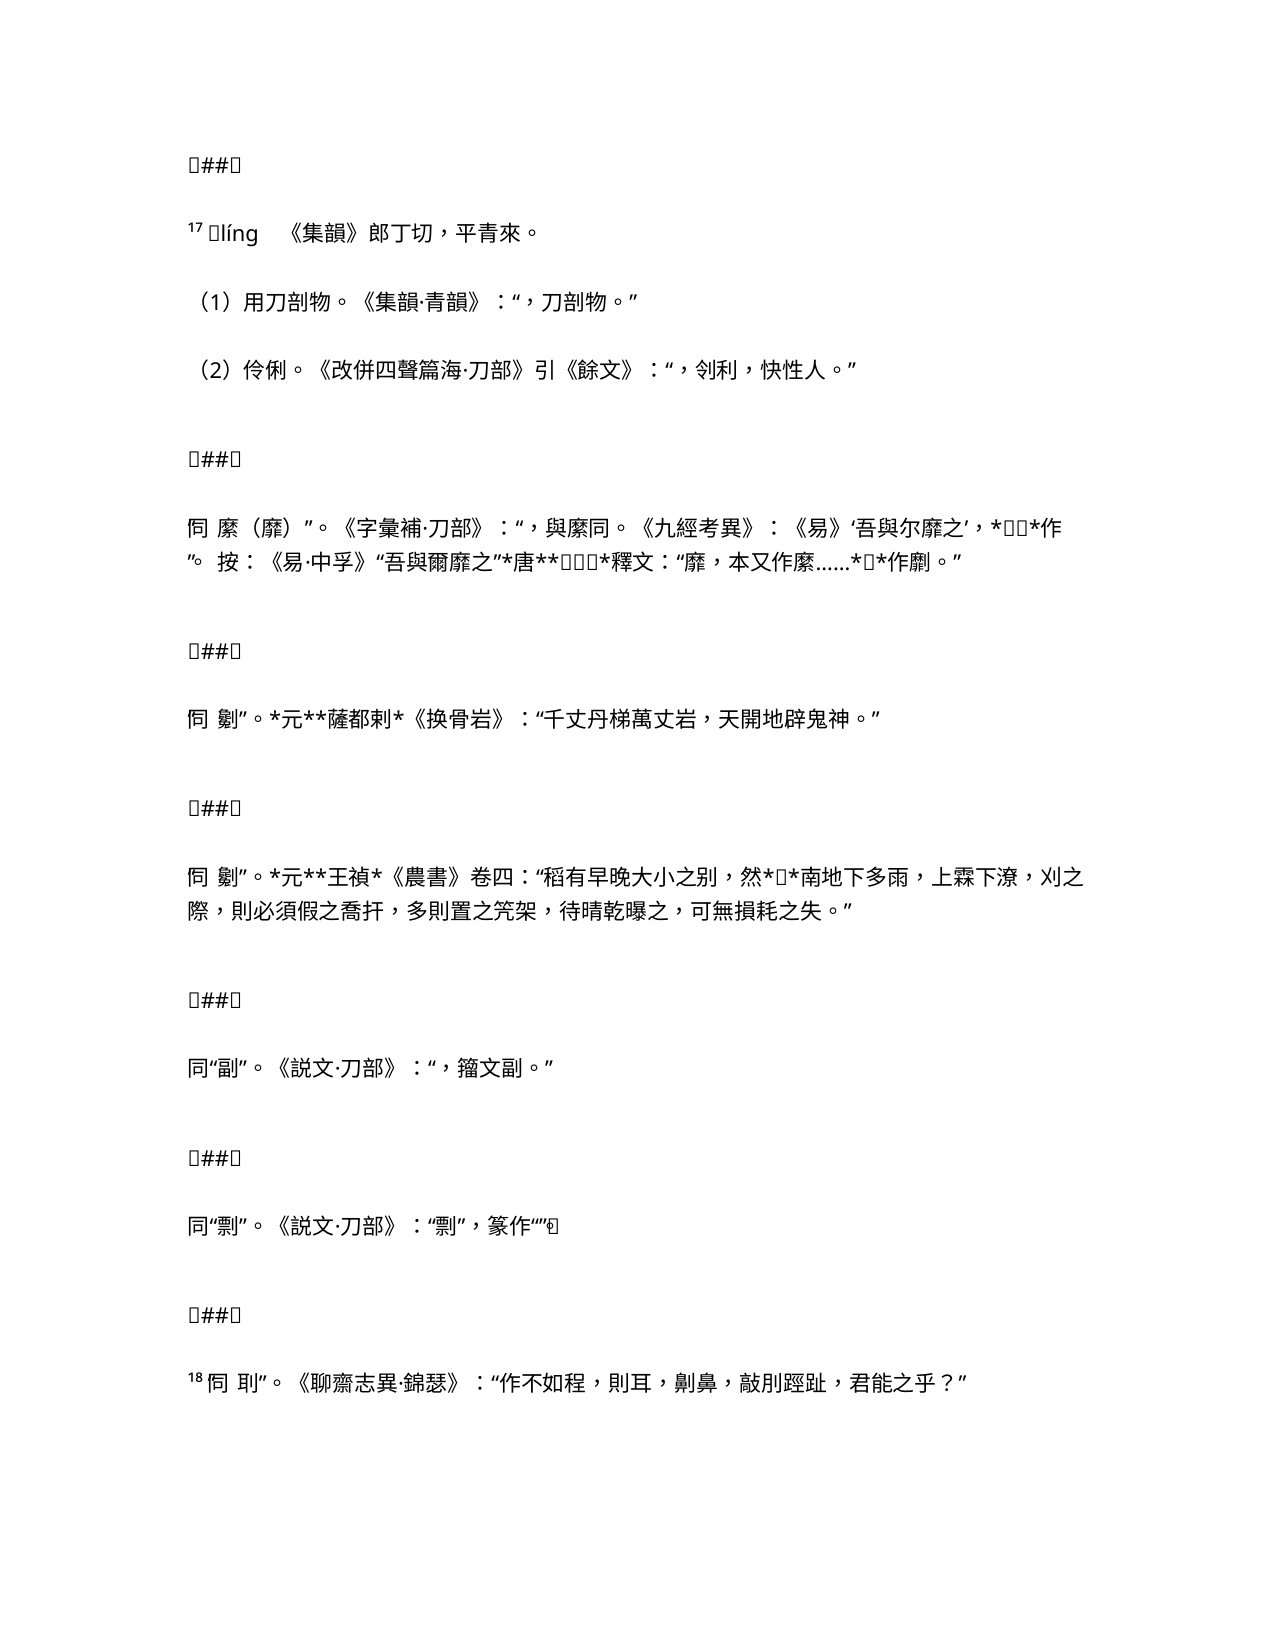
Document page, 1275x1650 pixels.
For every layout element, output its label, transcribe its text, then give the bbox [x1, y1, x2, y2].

text 𠠧##𠠧 同“剽”。《説文·刀部》：“剽”，篆作“𠠧”。 [187, 1142, 1087, 1275]
text 𠠦##𠠦 同“副”。《説文·刀部》：“𠠦，籀文副。” [187, 985, 1087, 1117]
text 𠠥##𠠥 𠠥同“劖”。*元**王禎*《農書》卷四：“稻有早晚大小之别，然*江*南地下多雨，上霖下潦，𠠥刈之際，則必須假之喬扞，多則置之笐架，待晴乾曝之，可無損耗之失。” [187, 793, 1087, 960]
text 𠠢##𠠢 ¹⁷𠠢líng 《集韻》郎丁切，平青來。 （1）用刀剖物。《集韻·青韻》：“𠠢，刀剖物。” （2）伶俐。《改併四聲篇海·刀部》引《餘文》：“𠠢，刢利，快性人。” [187, 150, 1087, 419]
text 𠠤##𠠤 𠠤同“劖”。*元**薩都剌*《换骨岩》：“千丈丹梯萬丈岩，天開地辟鬼神𠠤。” [187, 636, 1087, 768]
text 𠠨##𠠨 ¹⁸𠠨同“刵”。《聊齋志異·錦瑟》：“作不如程，則𠠨耳，劓鼻，敲刖踁趾，君能之乎？” [187, 1300, 1087, 1432]
text 𠠣##𠠣 𠠣同“縻（靡）”。《字彙補·刀部》：“𠠣，與縻同。《九經考異》：《易》‘吾與尔靡之’，*京房*作𠠣。”按：《易·中孚》“吾與爾靡之”*唐**陸德明*釋文：“靡，本又作縻……*京*作劘。” [187, 444, 1087, 611]
